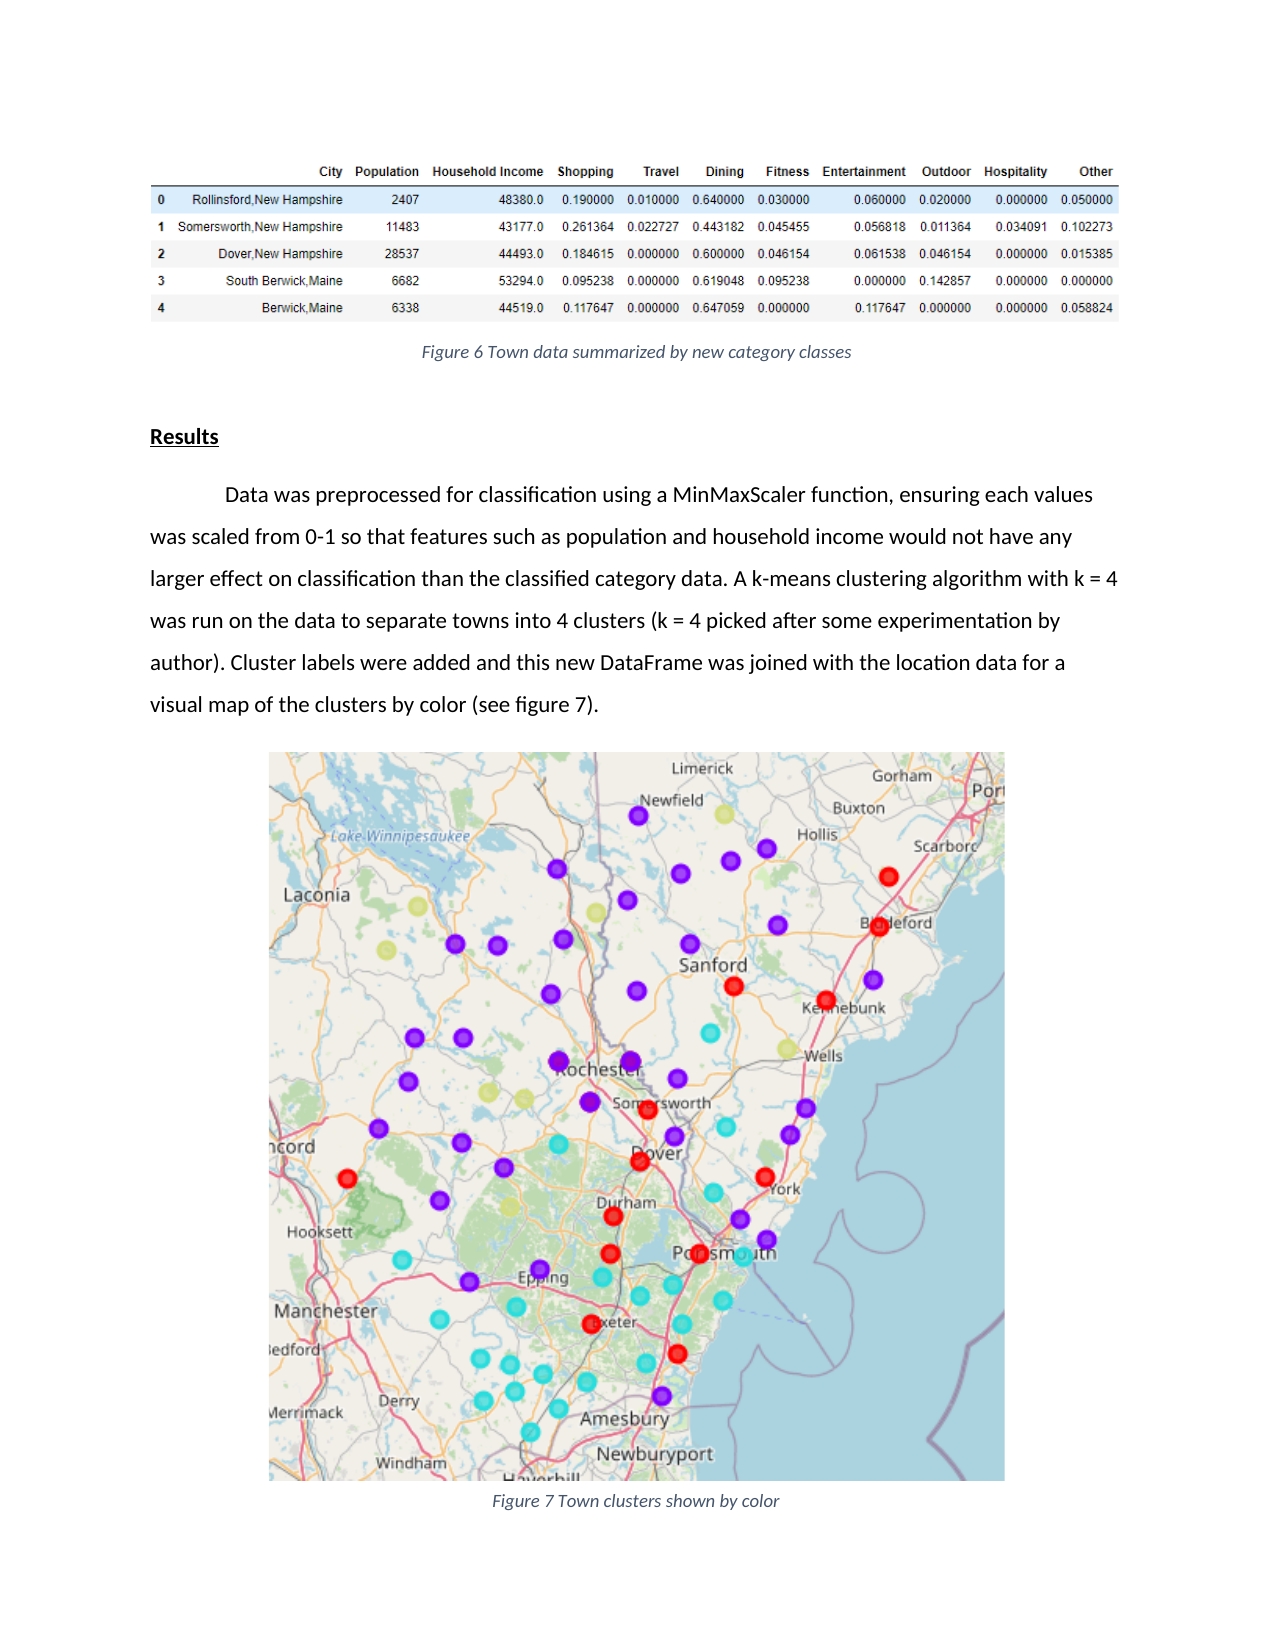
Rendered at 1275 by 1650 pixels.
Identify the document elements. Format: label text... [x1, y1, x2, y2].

picture [268, 752, 1005, 1481]
text Results [150, 422, 1125, 450]
picture [150, 150, 1125, 331]
text Data was preprocessed for classification using a MinMaxScaler function, ensuring each values was scaled from 0-1 so that features such as population and household income would not have any larger effect on classification than the classified category data. A k-means clustering algorithm with k = 4 was run on the data to separate towns into 4 clusters (k = 4 picked after some experimentation by author). Cluster labels were added and this new DataFrame was joined with the location data for a visual map of the clusters by color (see figure 7). [150, 481, 1125, 718]
